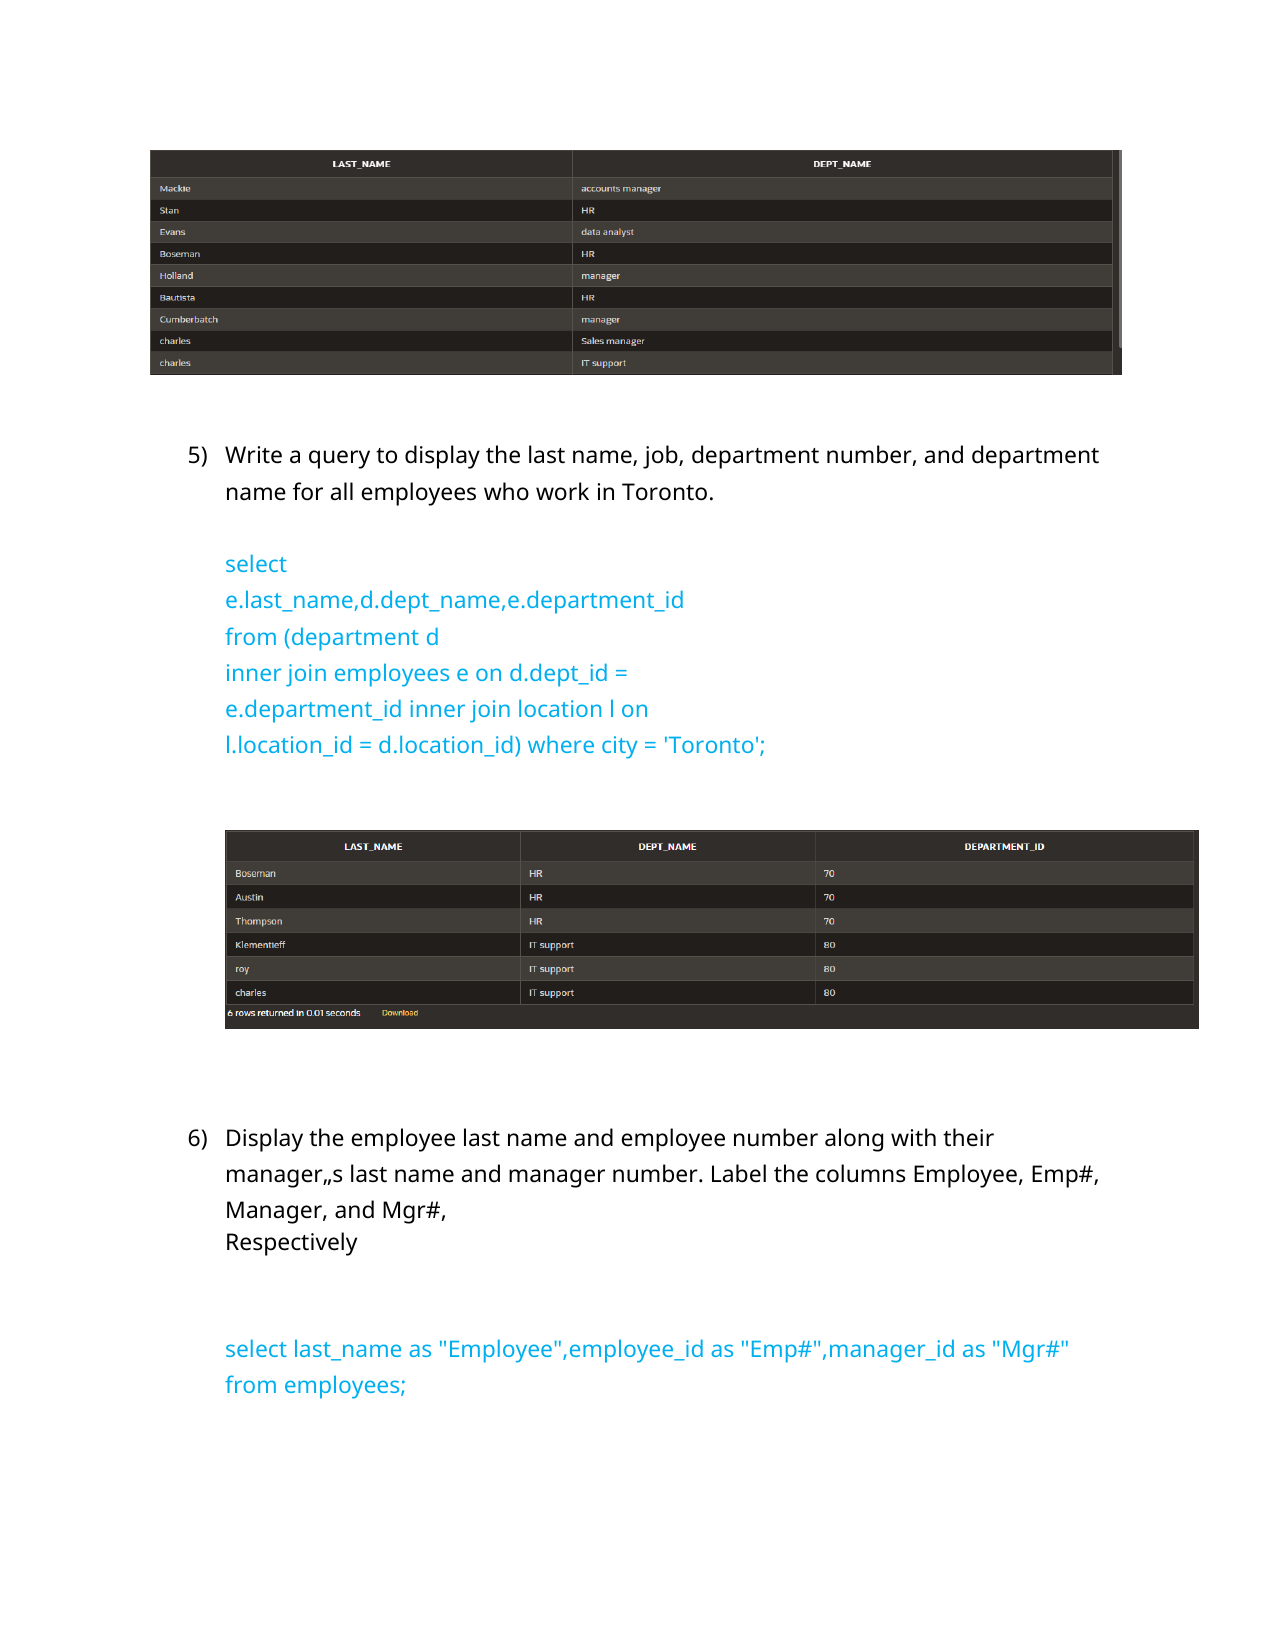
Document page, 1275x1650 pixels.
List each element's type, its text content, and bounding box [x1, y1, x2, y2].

list Write a query to display the last name, job, department number, and department name for all employees who work in Toronto. [187, 439, 1102, 507]
text select e.last_name,d.dept_name,e.department_id from (department d [225, 548, 730, 652]
list Display the employee last name and employee number along with their manager„s last name and manager number. Label the columns Employee, Emp#, Manager, and Mgr#, [187, 1122, 1105, 1225]
text select last_name as "Employee",employee_id as "Emp#",manager_id as "Mgr#" from employees; [225, 1333, 1121, 1401]
text Respectively [225, 1230, 1225, 1256]
picture [225, 830, 1199, 1029]
text inner join employees e on d.dept_id = e.department_id inner join location l on l.location_id = d.location_id) where city = 'Toronto'; [225, 657, 779, 760]
picture [150, 150, 1122, 375]
